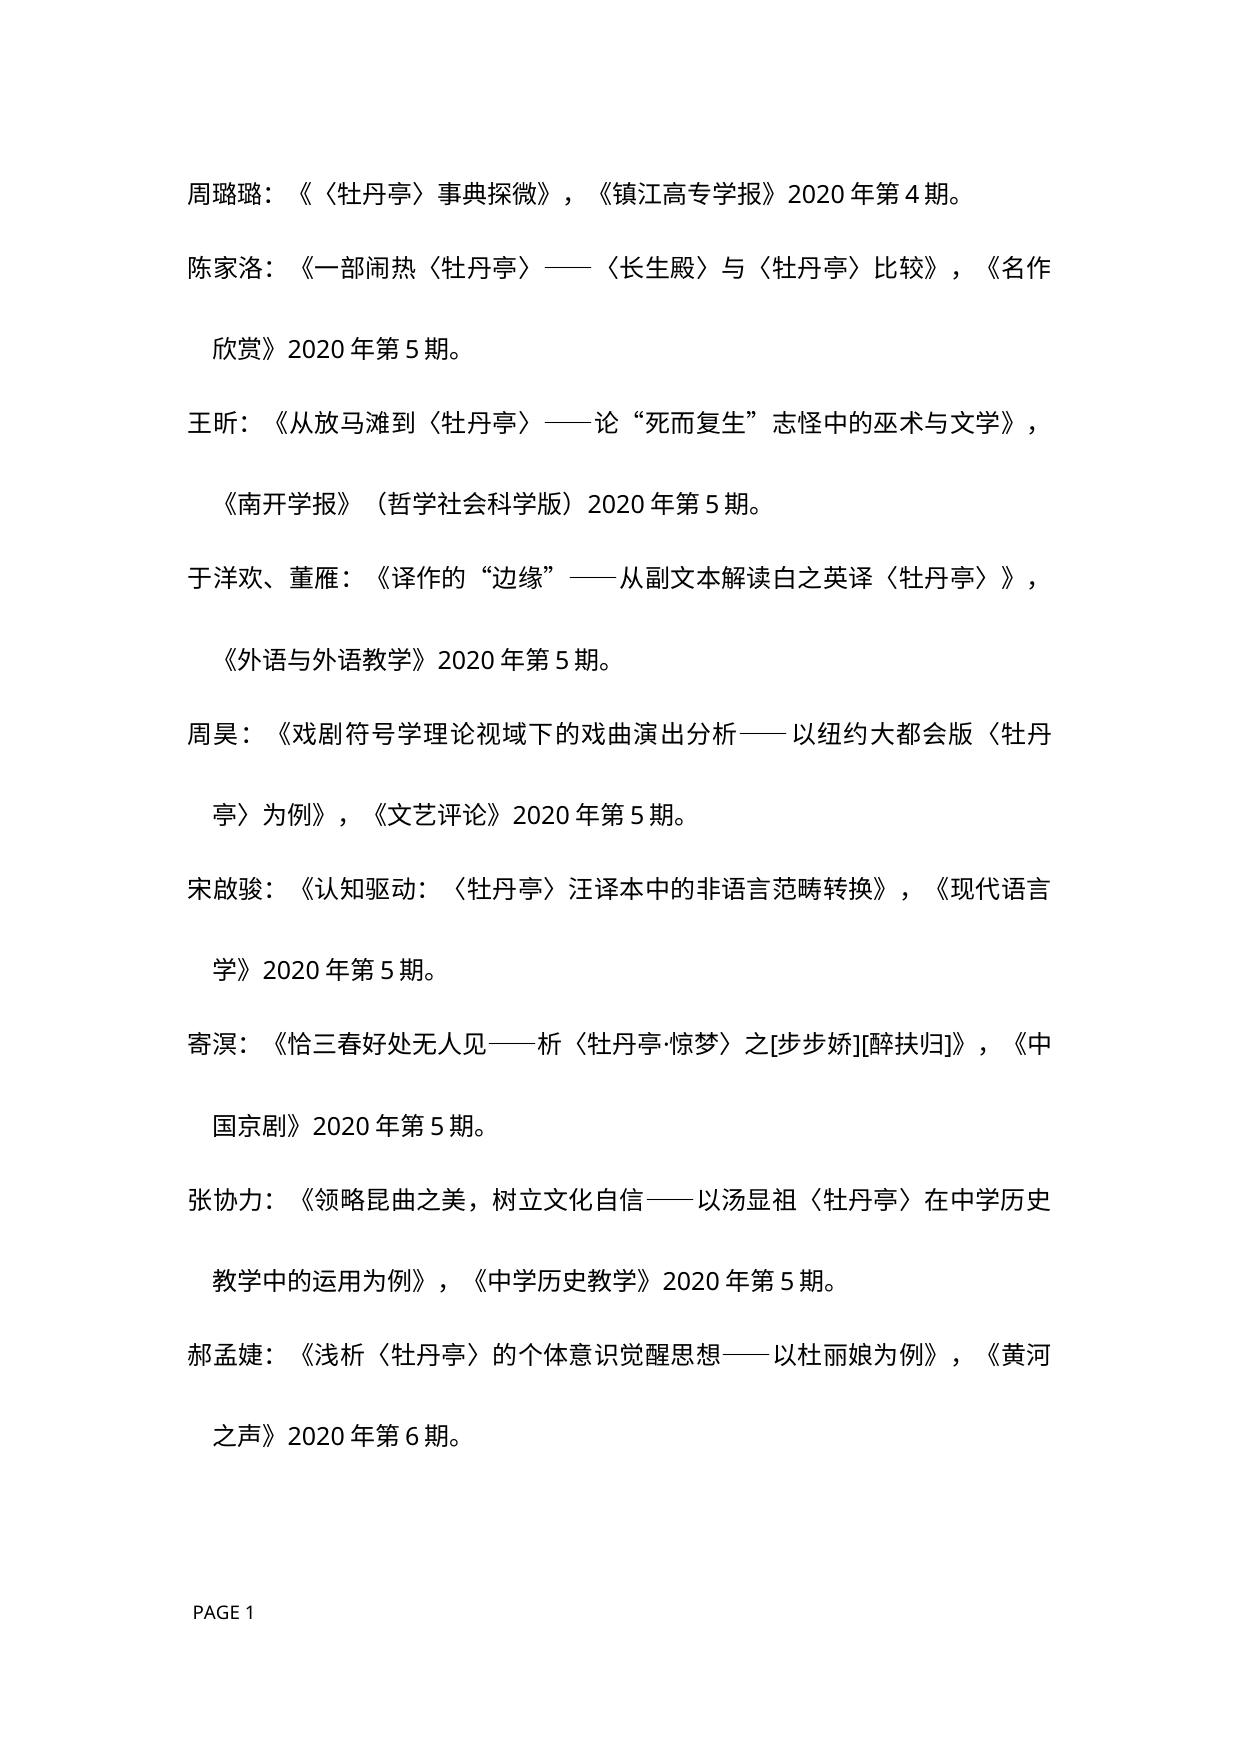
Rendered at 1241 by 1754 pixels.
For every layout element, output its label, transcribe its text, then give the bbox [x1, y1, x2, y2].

text 宋啟骏：《认知驱动：〈牡丹亭〉汪译本中的非语言范畴转换》，《现代语言学》2020年第5期。 [187, 855, 1053, 1001]
text 寄溟：《恰三春好处无人见——析〈牡丹亭·惊梦〉之[步步娇][醉扶归]》，《中国京剧》2020年第5期。 [187, 1010, 1053, 1157]
text 周昊：《戏剧符号学理论视域下的戏曲演出分析——以纽约大都会版〈牡丹亭〉为例》，《文艺评论》2020年第5期。 [187, 700, 1053, 846]
text 周璐璐：《〈牡丹亭〉事典探微》，《镇江高专学报》2020年第4期。 [187, 160, 1053, 225]
text 张协力：《领略昆曲之美，树立文化自信——以汤显祖〈牡丹亭〉在中学历史教学中的运用为例》，《中学历史教学》2020年第5期。 [187, 1166, 1053, 1312]
text 王昕：《从放马滩到〈牡丹亭〉——论“死而复生”志怪中的巫术与文学》，《南开学报》（哲学社会科学版）2020年第5期。 [187, 389, 1053, 535]
text 郝孟婕：《浅析〈牡丹亭〉的个体意识觉醒思想——以杜丽娘为例》，《黄河之声》2020年第6期。 [187, 1321, 1053, 1467]
text 于洋欢、董雁：《译作的“边缘”——从副文本解读白之英译〈牡丹亭〉》，《外语与外语教学》2020年第5期。 [187, 544, 1053, 691]
text 陈家洛：《一部闹热〈牡丹亭〉——〈长生殿〉与〈牡丹亭〉比较》，《名作欣赏》2020年第5期。 [187, 234, 1053, 380]
